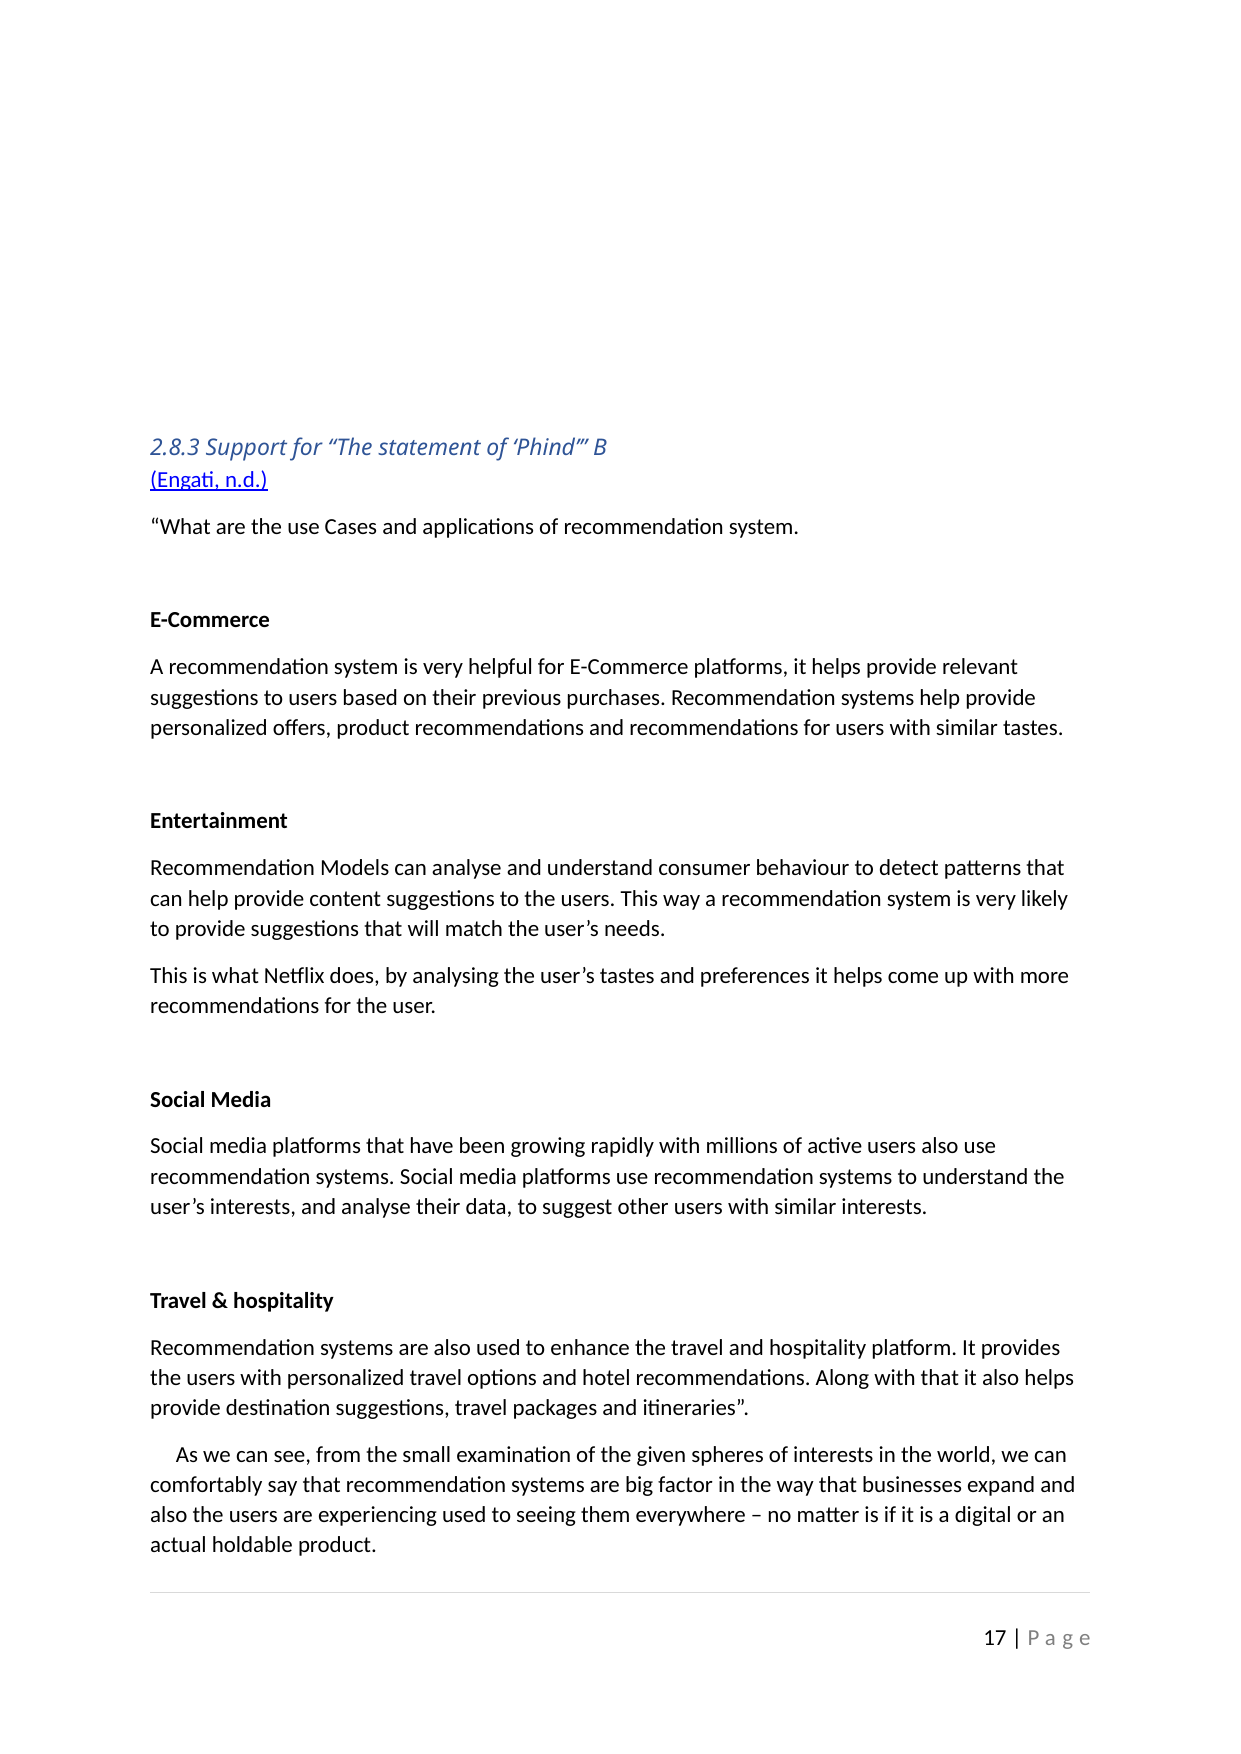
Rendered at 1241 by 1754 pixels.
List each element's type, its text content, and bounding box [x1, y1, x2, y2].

text Social media platforms that have been growing rapidly with millions of active users also use recommendation systems. Social media platforms use recommendation systems to understand the user’s interests, and analyse their data, to suggest other users with similar interests. [150, 1132, 1090, 1220]
text Travel & hospitality [150, 1286, 1090, 1314]
text Entertainment [150, 807, 1090, 835]
text “What are the use Cases and applications of recommendation system. [150, 512, 1090, 540]
text Social Media [150, 1085, 1090, 1113]
text As we can see, from the small examination of the given spheres of interests in the world, we can comfortably say that recommendation systems are big factor in the way that businesses expand and also the users are experiencing used to seeing them everywhere – no matter is if it is a digital or an actual holdable product. [150, 1440, 1090, 1559]
text Recommendation Models can analyse and understand consumer behaviour to detect patterns that can help provide content suggestions to the users. This way a recommendation system is very likely to provide suggestions that will match the user’s needs. [150, 853, 1090, 942]
text Recommendation systems are also used to enhance the travel and hospitality platform. It provides the users with personalized travel options and hotel recommendations. Along with that it also helps provide destination suggestions, travel packages and itineraries”. [150, 1333, 1090, 1421]
text E-Commerce [150, 606, 1090, 634]
text A recommendation system is very helpful for E-Commerce platforms, it helps provide relevant suggestions to users based on their previous purchases. Recommendation systems help provide personalized offers, product recommendations and recommendations for users with similar tastes. [150, 652, 1090, 741]
subtitle 2.8.3 Support for “The statement of ‘Phind’” B [150, 431, 1090, 462]
text (Engati, n.d.) [150, 465, 1090, 493]
text This is what Netflix does, by analysing the user’s tastes and preferences it helps come up with more recommendations for the user. [150, 961, 1090, 1019]
